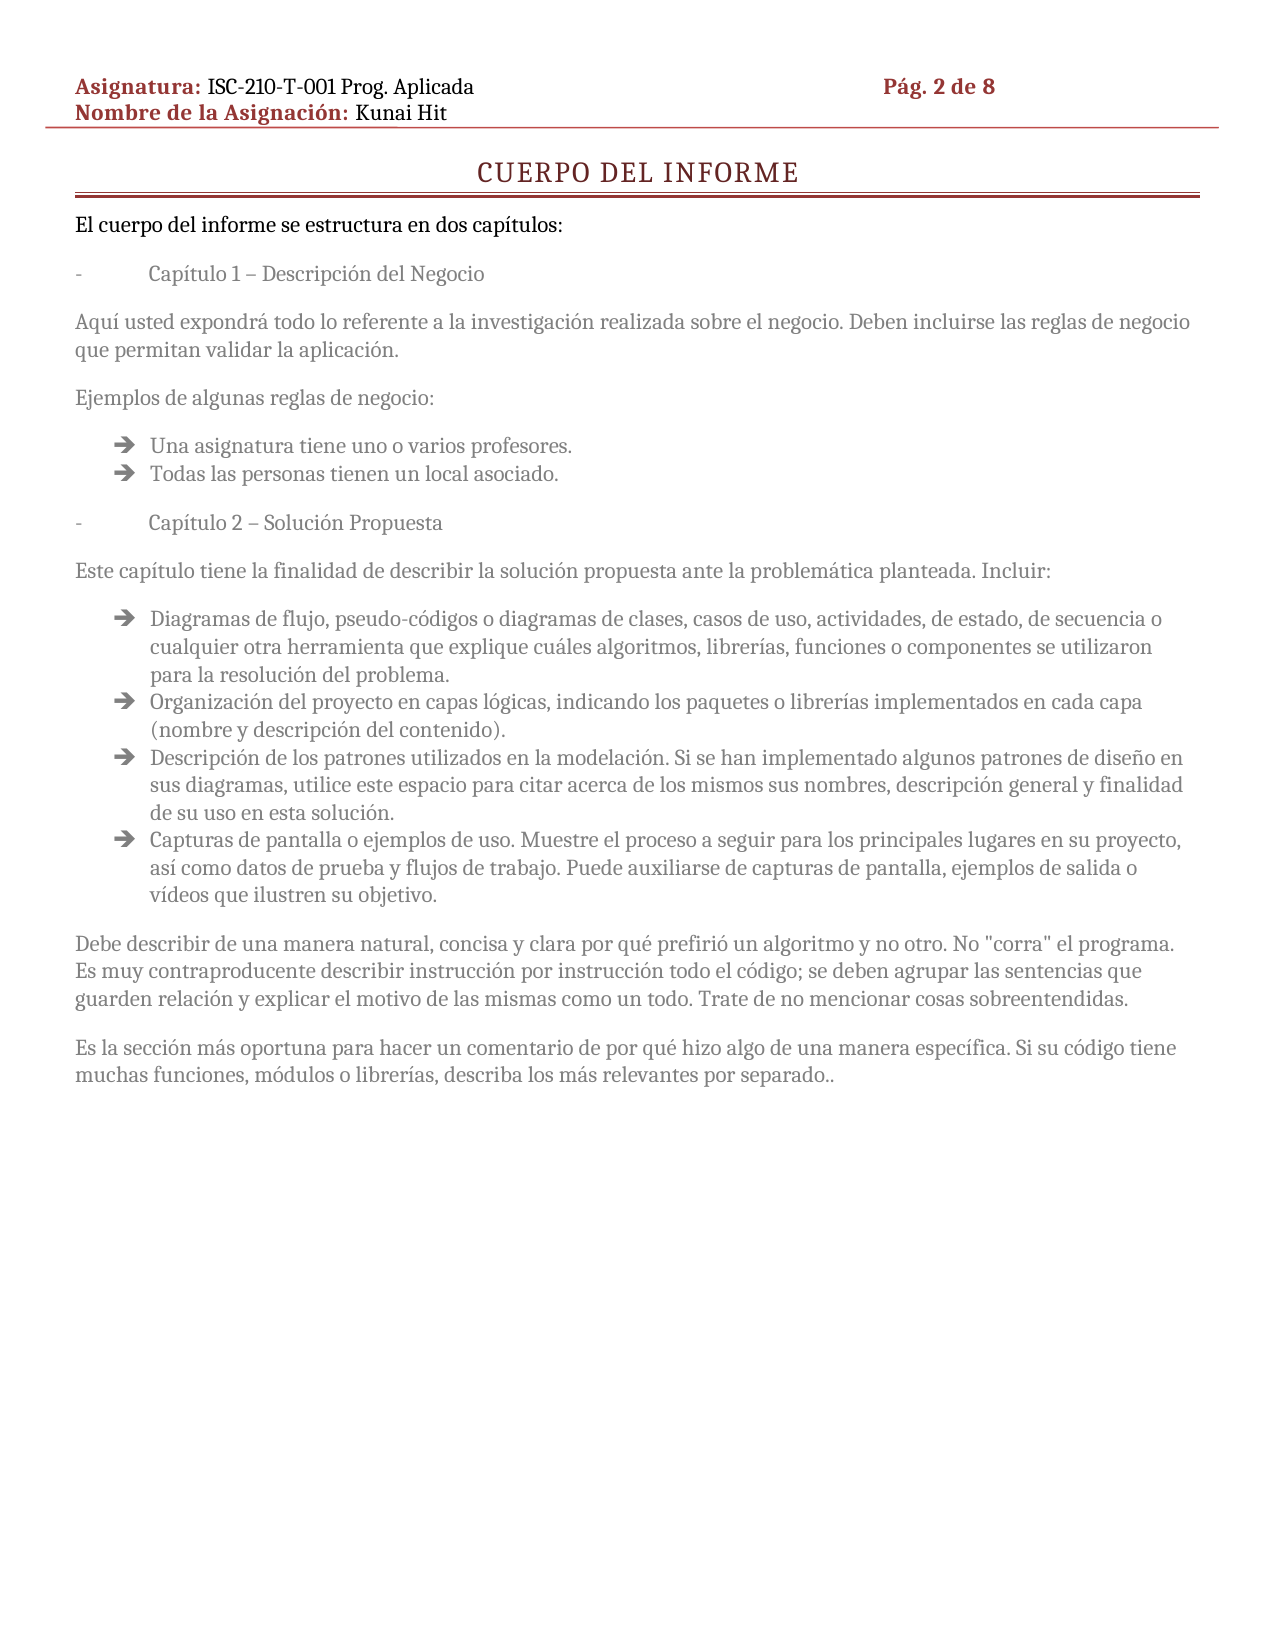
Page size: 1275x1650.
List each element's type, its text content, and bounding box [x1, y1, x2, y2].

subtitle Cuerpo del Informe [75, 156, 1200, 192]
